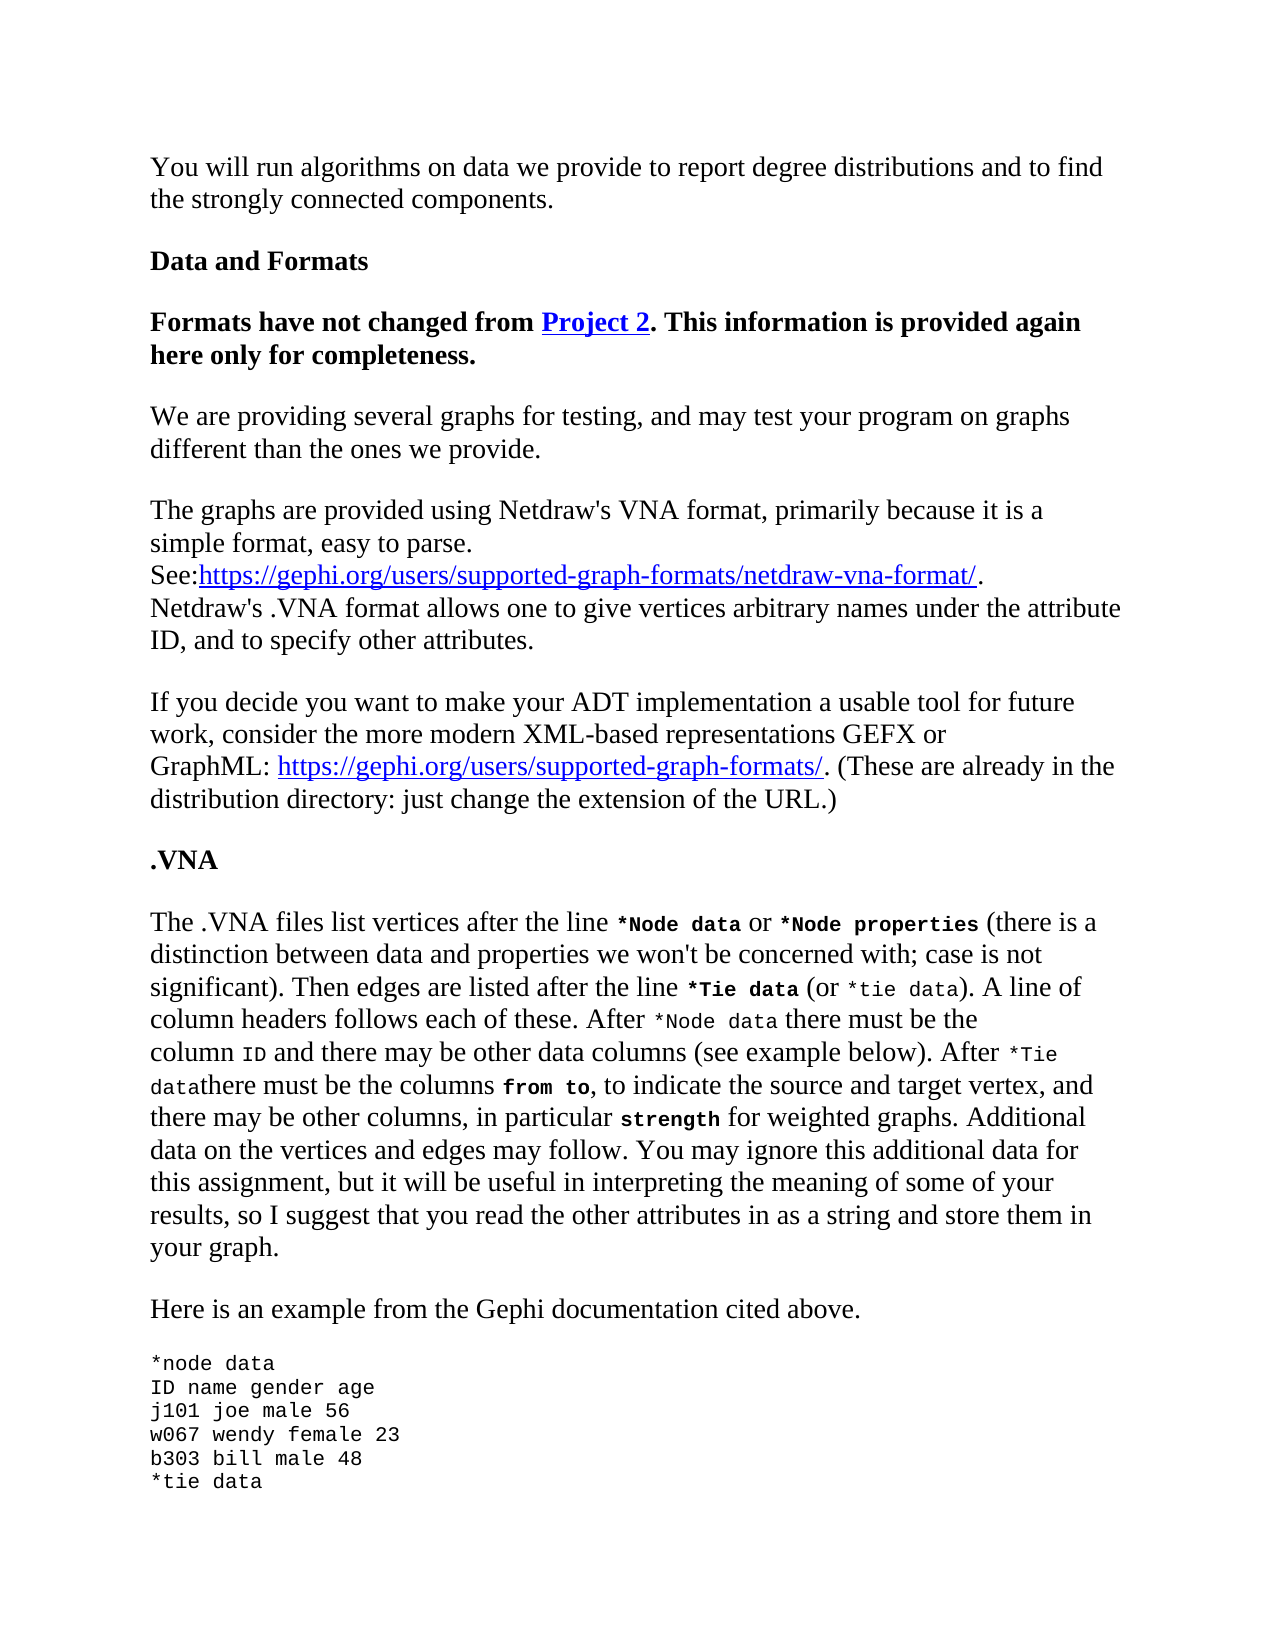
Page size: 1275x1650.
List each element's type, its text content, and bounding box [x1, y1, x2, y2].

text *node data [150, 1353, 1125, 1377]
text Here is an example from the Gephi documentation cited above. [150, 1292, 1125, 1324]
text *tie data [150, 1471, 1125, 1495]
text .VNA [150, 843, 1125, 876]
text If you decide you want to make your ADT implementation a usable tool for future work, consider the more modern XML-based representations GEFX or GraphML: https://gephi.org/users/supported-graph-formats/. (These are already in the distribution directory: just change the extension of the URL.) [150, 684, 1125, 814]
text ID name gender age [150, 1377, 1125, 1401]
text Formats have not changed from Project 2. This information is provided again here only for completeness. [150, 306, 1125, 370]
text Data and Formats [150, 244, 1125, 276]
text j101 joe male 56 [150, 1401, 1125, 1424]
text You will run algorithms on data we provide to report degree distributions and to find the strongly connected components. [150, 150, 1125, 215]
text We are providing several graphs for testing, and may test your program on graphs different than the ones we provide. [150, 399, 1125, 464]
text The .VNA files list vertices after the line *Node data or *Node properties (there is a distinction between data and properties we won't be concerned with; case is not significant). Then edges are listed after the line *Tie data (or *tie data). A line of column headers follows each of these. After *Node data there must be the column ID and there may be other data columns (see example below). After *Tie datathere must be the columns from to, to indicate the source and target vertex, and there may be other columns, in particular strength for weighted graphs. Additional data on the vertices and edges may follow. You may ignore this additional data for this assignment, but it will be useful in interpreting the meaning of some of your results, so I suggest that you read the other attributes in as a string and store them in your graph. [150, 905, 1125, 1262]
text The graphs are provided using Netdraw's VNA format, primarily because it is a simple format, easy to parse. See:https://gephi.org/users/supported-graph-formats/netdraw-vna-format/. Netdraw's .VNA format allows one to give vertices arbitrary names under the attribute ID, and to specify other attributes. [150, 493, 1125, 655]
text w067 wendy female 23 [150, 1424, 1125, 1448]
text b303 bill male 48 [150, 1448, 1125, 1471]
